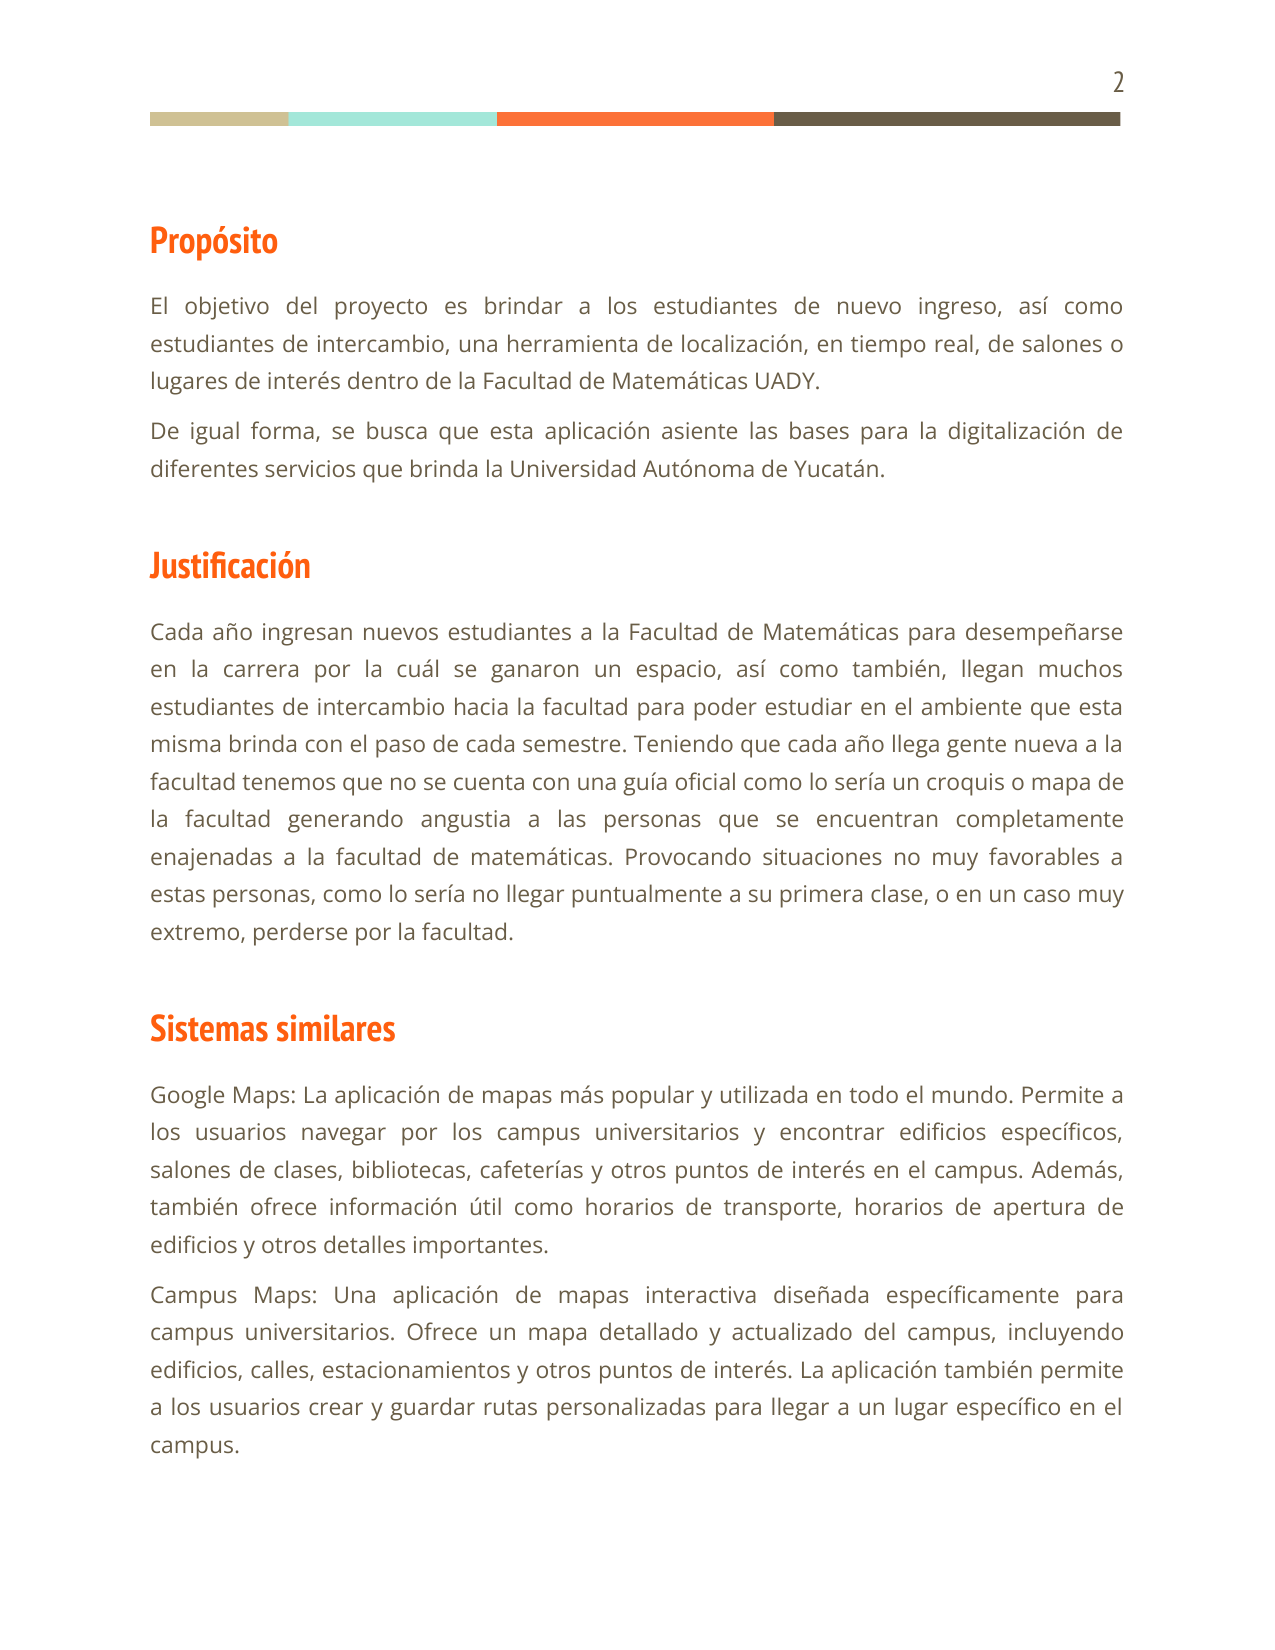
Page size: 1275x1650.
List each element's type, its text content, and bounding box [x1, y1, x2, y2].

text Google Maps: La aplicación de mapas más popular y utilizada en todo el mundo. Permite a los usuarios navegar por los campus universitarios y encontrar edificios específicos, salones de clases, bibliotecas, cafeterías y otros puntos de interés en el campus. Además, también ofrece información útil como horarios de transporte, horarios de apertura de edificios y otros detalles importantes. [150, 1079, 1125, 1260]
picture [150, 112, 1121, 126]
subtitle Justificación [150, 540, 1125, 589]
subtitle Propósito [150, 215, 1125, 263]
text Campus Maps: Una aplicación de mapas interactiva diseñada específicamente para campus universitarios. Ofrece un mapa detallado y actualizado del campus, incluyendo edificios, calles, estacionamientos y otros puntos de interés. La aplicación también permite a los usuarios crear y guardar rutas personalizadas para llegar a un lugar específico en el campus. [150, 1279, 1125, 1460]
text Cada año ingresan nuevos estudiantes a la Facultad de Matemáticas para desempeñarse en la carrera por la cuál se ganaron un espacio, así como también, llegan muchos estudiantes de intercambio hacia la facultad para poder estudiar en el ambiente que esta misma brinda con el paso de cada semestre. Teniendo que cada año llega gente nueva a la facultad tenemos que no se cuenta con una guía oficial como lo sería un croquis o mapa de la facultad generando angustia a las personas que se encuentran completamente enajenadas a la facultad de matemáticas. Provocando situaciones no muy favorables a estas personas, como lo sería no llegar puntualmente a su primera clase, o en un caso muy extremo, perderse por la facultad. [150, 616, 1125, 947]
subtitle Sistemas similares [150, 1003, 1125, 1052]
text De igual forma, se busca que esta aplicación asiente las bases para la digitalización de diferentes servicios que brinda la Universidad Autónoma de Yucatán. [150, 415, 1125, 484]
text El objetivo del proyecto es brindar a los estudiantes de nuevo ingreso, así como estudiantes de intercambio, una herramienta de localización, en tiempo real, de salones o lugares de interés dentro de la Facultad de Matemáticas UADY. [150, 290, 1125, 397]
